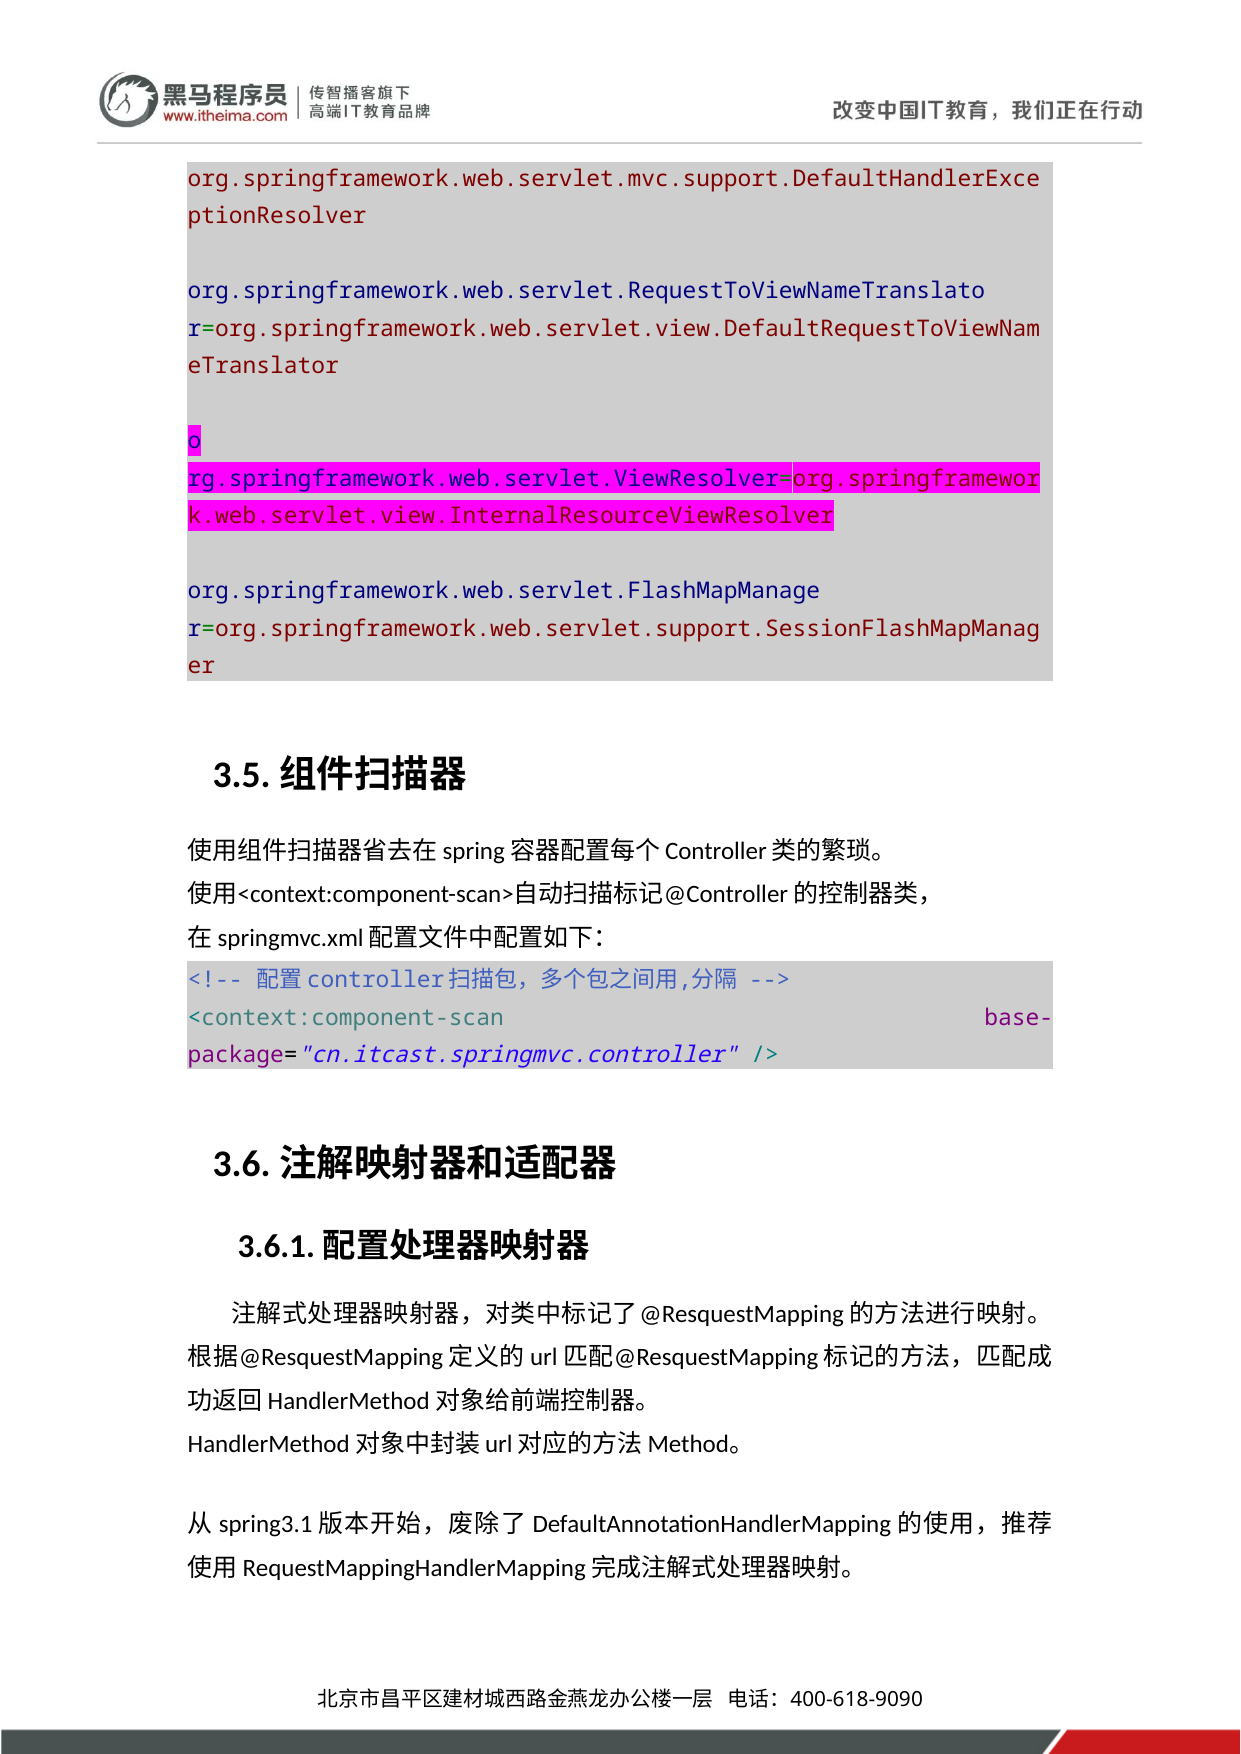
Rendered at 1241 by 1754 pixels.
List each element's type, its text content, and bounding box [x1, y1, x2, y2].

text org.springframework.web.servlet.FlashMapManager=org.springframework.web.servlet.support.SessionFlashMapManager [187, 574, 1053, 681]
text <!-- 配置controller扫描包，多个包之间用,分隔 --> [187, 961, 1053, 994]
text org.springframework.web.servlet.mvc.support.DefaultHandlerExceptionResolver [187, 162, 1053, 231]
text 注解式处理器映射器，对类中标记了@ResquestMapping的方法进行映射。根据@ResquestMapping定义的url匹配@ResquestMapping标记的方法，匹配成功返回HandlerMethod对象给前端控制器。 [187, 1293, 1053, 1417]
subtitle 配置处理器映射器 [237, 1219, 1053, 1267]
text <context:component-scan base-package="cn.itcast.springmvc.controller" /> [187, 1001, 1053, 1069]
text 从spring3.1版本开始，废除了DefaultAnnotationHandlerMapping的使用，推荐使用RequestMappingHandlerMapping完成注解式处理器映射。 [187, 1504, 1053, 1583]
text 使用<context:component-scan>自动扫描标记@Controller的控制器类， [187, 874, 1053, 910]
subtitle 组件扫描器 [212, 744, 1053, 799]
picture [0, 1, 1241, 151]
text HandlerMethod对象中封装url对应的方法Method。 [187, 1424, 1053, 1460]
text org.springframework.web.servlet.ViewResolver=org.springframework.web.servlet.view.InternalResourceViewResolver [187, 424, 1053, 531]
text 在springmvc.xml配置文件中配置如下： [187, 917, 1053, 953]
text org.springframework.web.servlet.RequestToViewNameTranslator=org.springframework.web.servlet.view.DefaultRequestToViewNameTranslator [187, 274, 1053, 381]
text 使用组件扫描器省去在spring容器配置每个Controller类的繁琐。 [187, 830, 1053, 867]
picture [1, 1670, 1241, 1754]
subtitle 注解映射器和适配器 [212, 1133, 1053, 1187]
